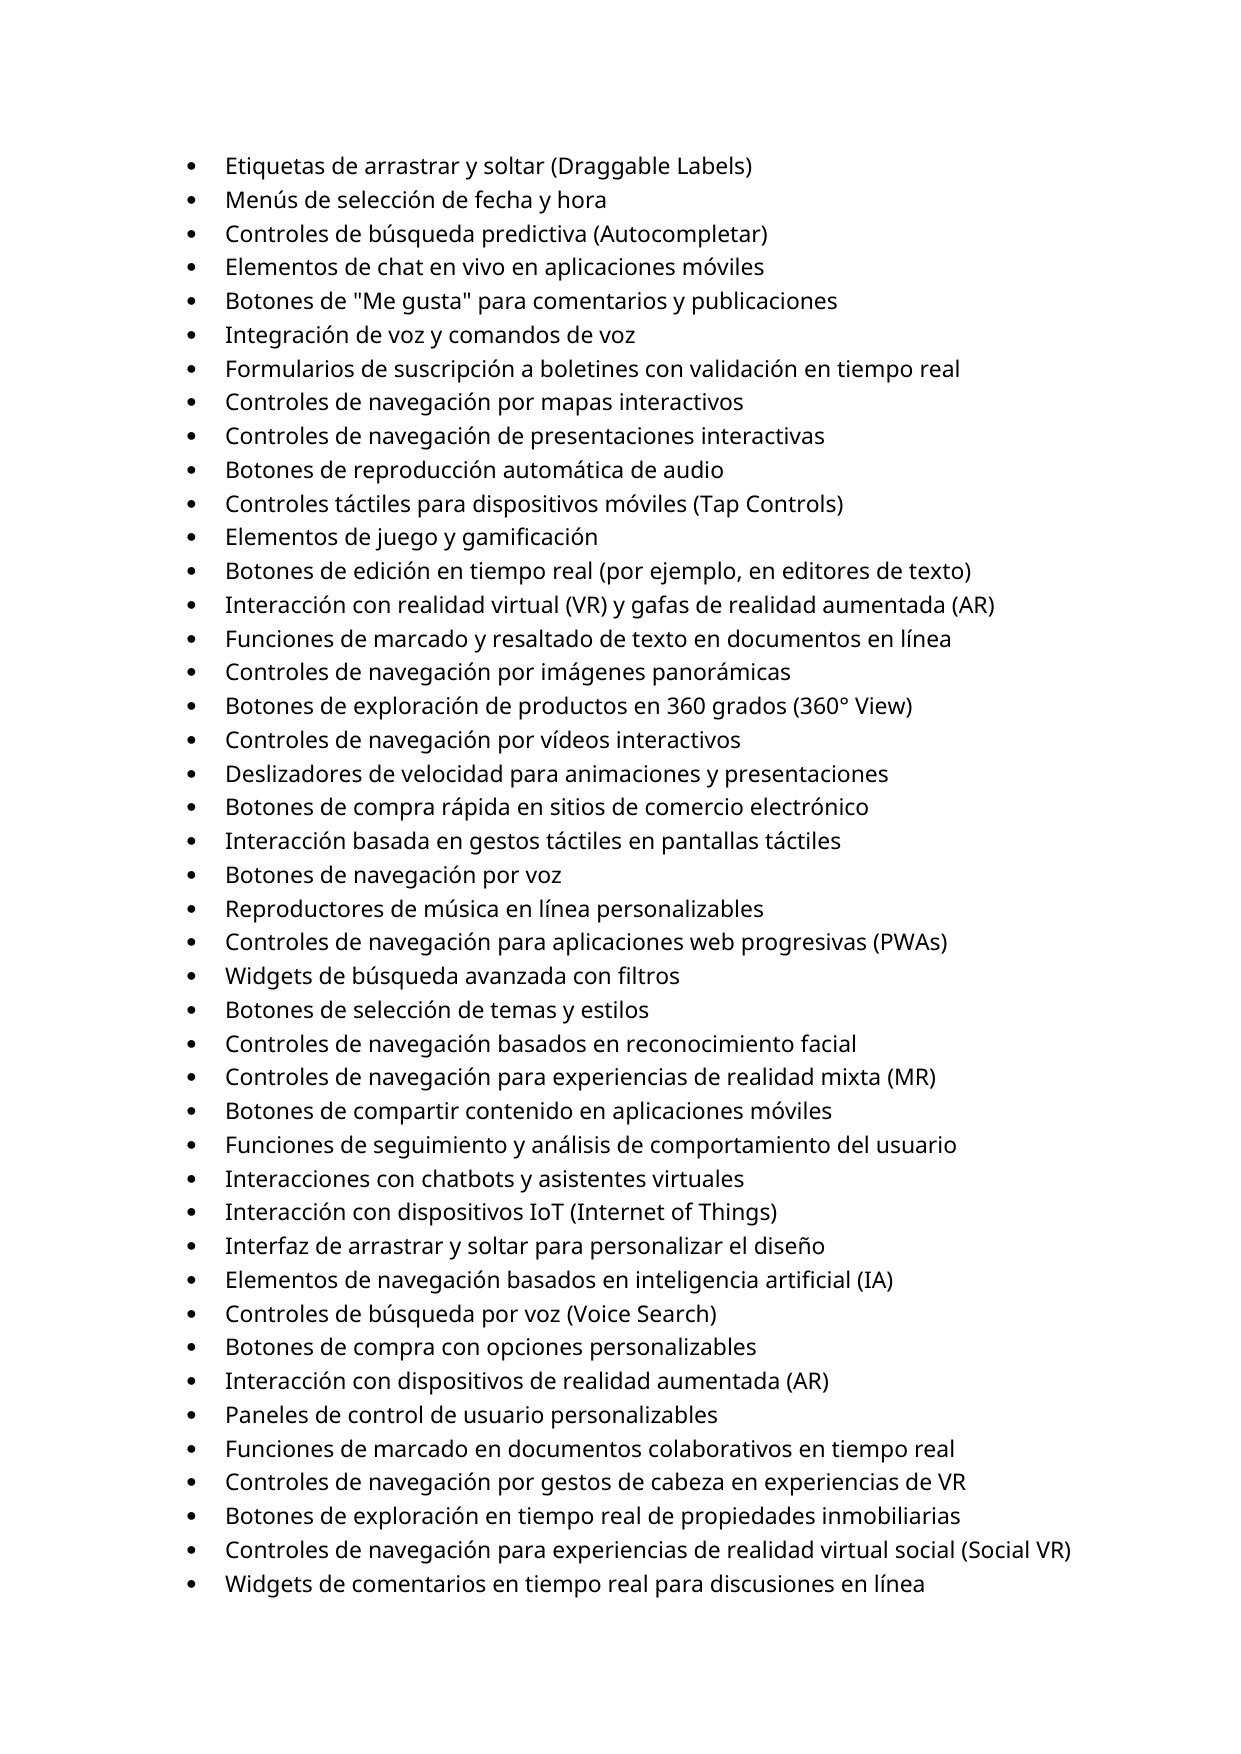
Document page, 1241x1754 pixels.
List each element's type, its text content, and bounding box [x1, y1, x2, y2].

list Controles de navegación de presentaciones interactivas [187, 420, 1090, 451]
list Controles de navegación para aplicaciones web progresivas (PWAs) [187, 926, 1090, 957]
list Interacción con dispositivos de realidad aumentada (AR) [187, 1365, 1090, 1396]
list Formularios de suscripción a boletines con validación en tiempo real [187, 352, 1090, 384]
list Botones de compra con opciones personalizables [187, 1331, 1090, 1362]
list Controles de búsqueda predictiva (Autocompletar) [187, 217, 1090, 249]
list Controles de navegación por gestos de cabeza en experiencias de VR [187, 1466, 1090, 1497]
list Interacción con realidad virtual (VR) y gafas de realidad aumentada (AR) [187, 589, 1090, 620]
list Menús de selección de fecha y hora [187, 184, 1090, 215]
list Interacción con dispositivos IoT (Internet of Things) [187, 1196, 1090, 1227]
list Interacción basada en gestos táctiles en pantallas táctiles [187, 825, 1090, 856]
list Funciones de marcado en documentos colaborativos en tiempo real [187, 1432, 1090, 1464]
list Interacciones con chatbots y asistentes virtuales [187, 1162, 1090, 1194]
list Reproductores de música en línea personalizables [187, 892, 1090, 924]
list Controles de navegación por imágenes panorámicas [187, 656, 1090, 687]
list Etiquetas de arrastrar y soltar (Draggable Labels) [187, 150, 1090, 181]
list Deslizadores de velocidad para animaciones y presentaciones [187, 757, 1090, 789]
list Funciones de marcado y resaltado de texto en documentos en línea [187, 622, 1090, 654]
list Funciones de seguimiento y análisis de comportamiento del usuario [187, 1129, 1090, 1160]
list Controles de navegación por vídeos interactivos [187, 724, 1090, 755]
list Elementos de chat en vivo en aplicaciones móviles [187, 251, 1090, 282]
list Botones de reproducción automática de audio [187, 454, 1090, 485]
list Controles de navegación basados en reconocimiento facial [187, 1027, 1090, 1059]
list Widgets de comentarios en tiempo real para discusiones en línea [187, 1567, 1090, 1599]
list Controles de navegación por mapas interactivos [187, 386, 1090, 417]
list Paneles de control de usuario personalizables [187, 1399, 1090, 1430]
list Controles de búsqueda por voz (Voice Search) [187, 1297, 1090, 1329]
list Botones de exploración de productos en 360 grados (360° View) [187, 690, 1090, 721]
list Elementos de navegación basados en inteligencia artificial (IA) [187, 1264, 1090, 1295]
list Botones de edición en tiempo real (por ejemplo, en editores de texto) [187, 555, 1090, 586]
list Elementos de juego y gamificación [187, 521, 1090, 552]
list Integración de voz y comandos de voz [187, 319, 1090, 350]
list Botones de selección de temas y estilos [187, 994, 1090, 1025]
list Botones de compra rápida en sitios de comercio electrónico [187, 791, 1090, 822]
list Botones de navegación por voz [187, 859, 1090, 890]
list Controles de navegación para experiencias de realidad mixta (MR) [187, 1061, 1090, 1092]
list Botones de exploración en tiempo real de propiedades inmobiliarias [187, 1500, 1090, 1531]
list Controles táctiles para dispositivos móviles (Tap Controls) [187, 487, 1090, 519]
list Botones de compartir contenido en aplicaciones móviles [187, 1095, 1090, 1126]
list Interfaz de arrastrar y soltar para personalizar el diseño [187, 1230, 1090, 1261]
list Botones de "Me gusta" para comentarios y publicaciones [187, 285, 1090, 316]
list Widgets de búsqueda avanzada con filtros [187, 960, 1090, 991]
list Controles de navegación para experiencias de realidad virtual social (Social VR) [187, 1534, 1090, 1565]
